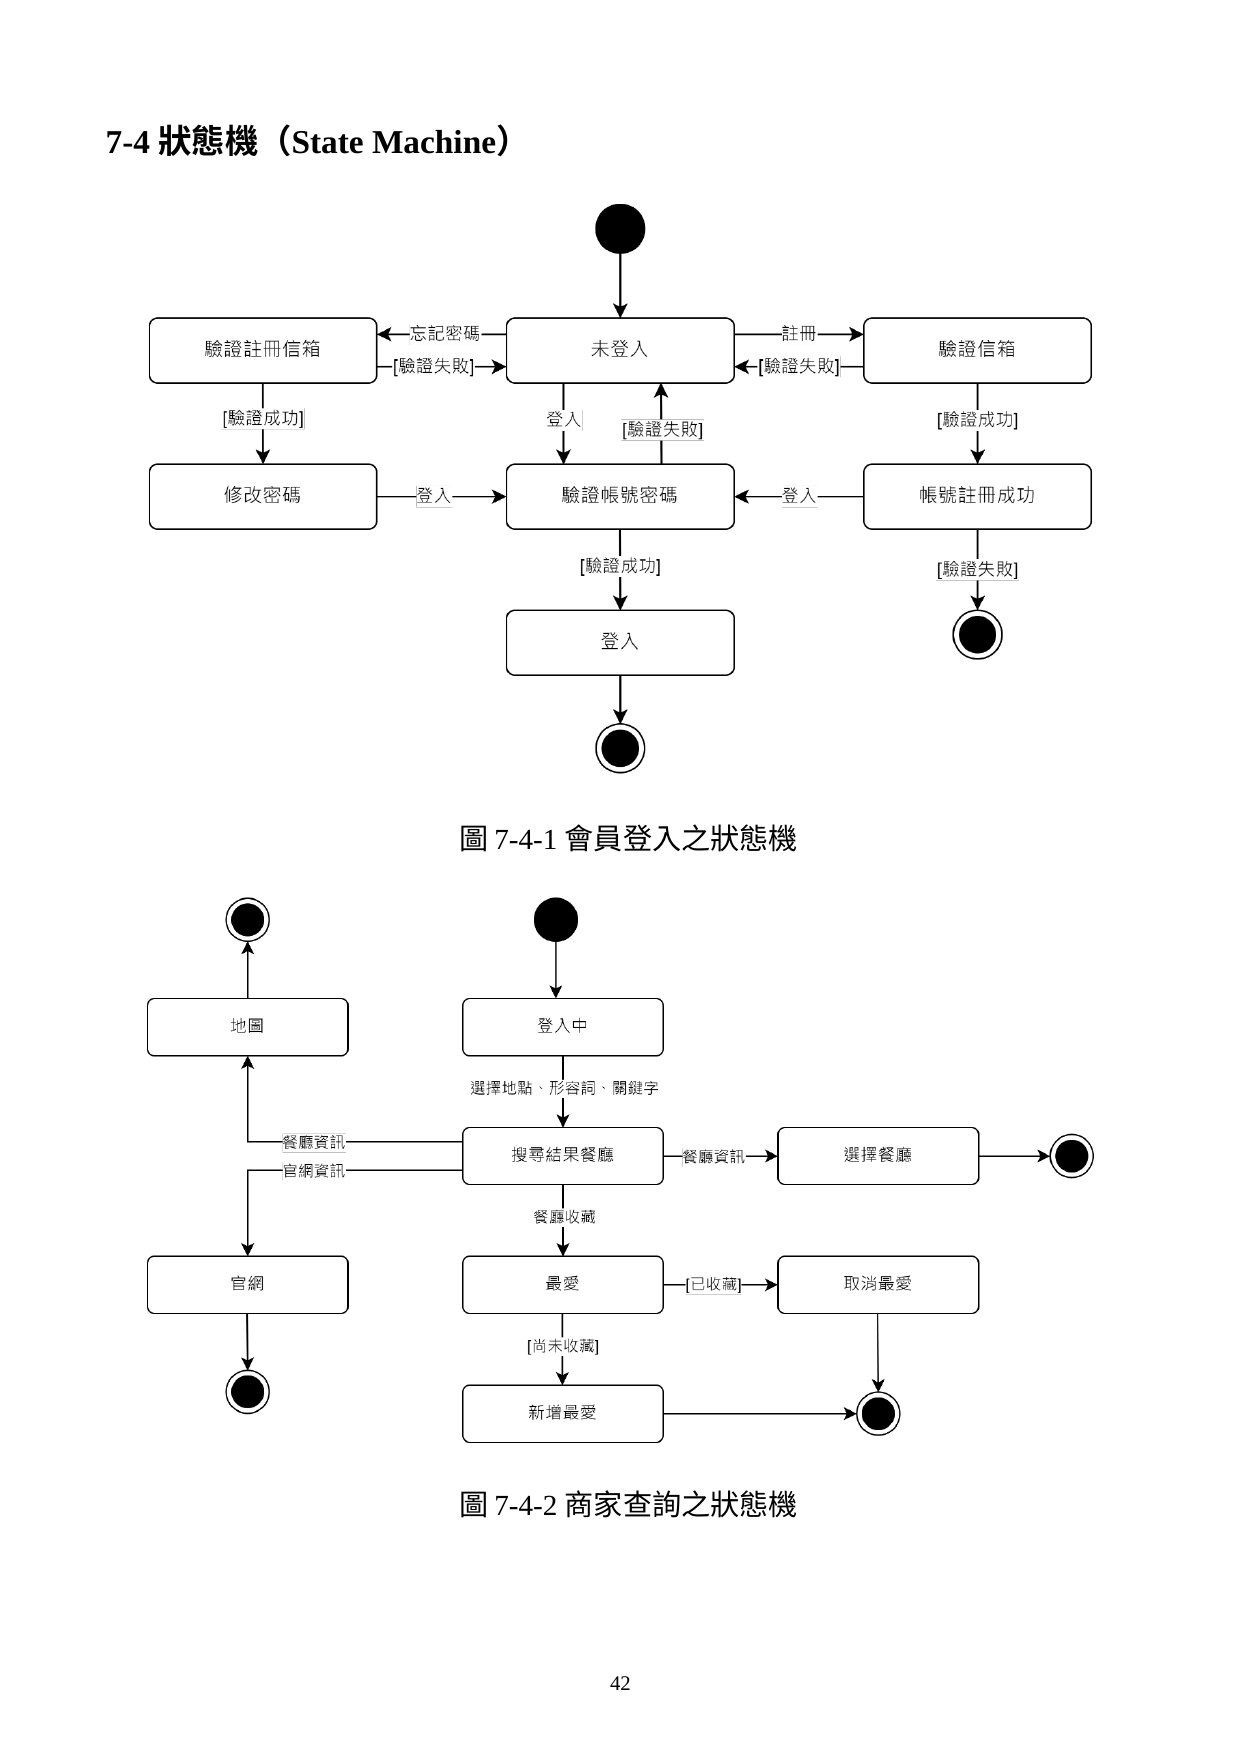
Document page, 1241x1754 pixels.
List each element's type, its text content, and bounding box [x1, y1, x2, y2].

text 7-4 狀態機（State Machine） [89, 114, 1152, 163]
picture [132, 883, 1108, 1457]
text 圖7-4-2 商家查詢之狀態機 [103, 1482, 1152, 1524]
text 圖7-4-1 會員登入之狀態機 [103, 816, 1152, 858]
picture [132, 187, 1108, 791]
